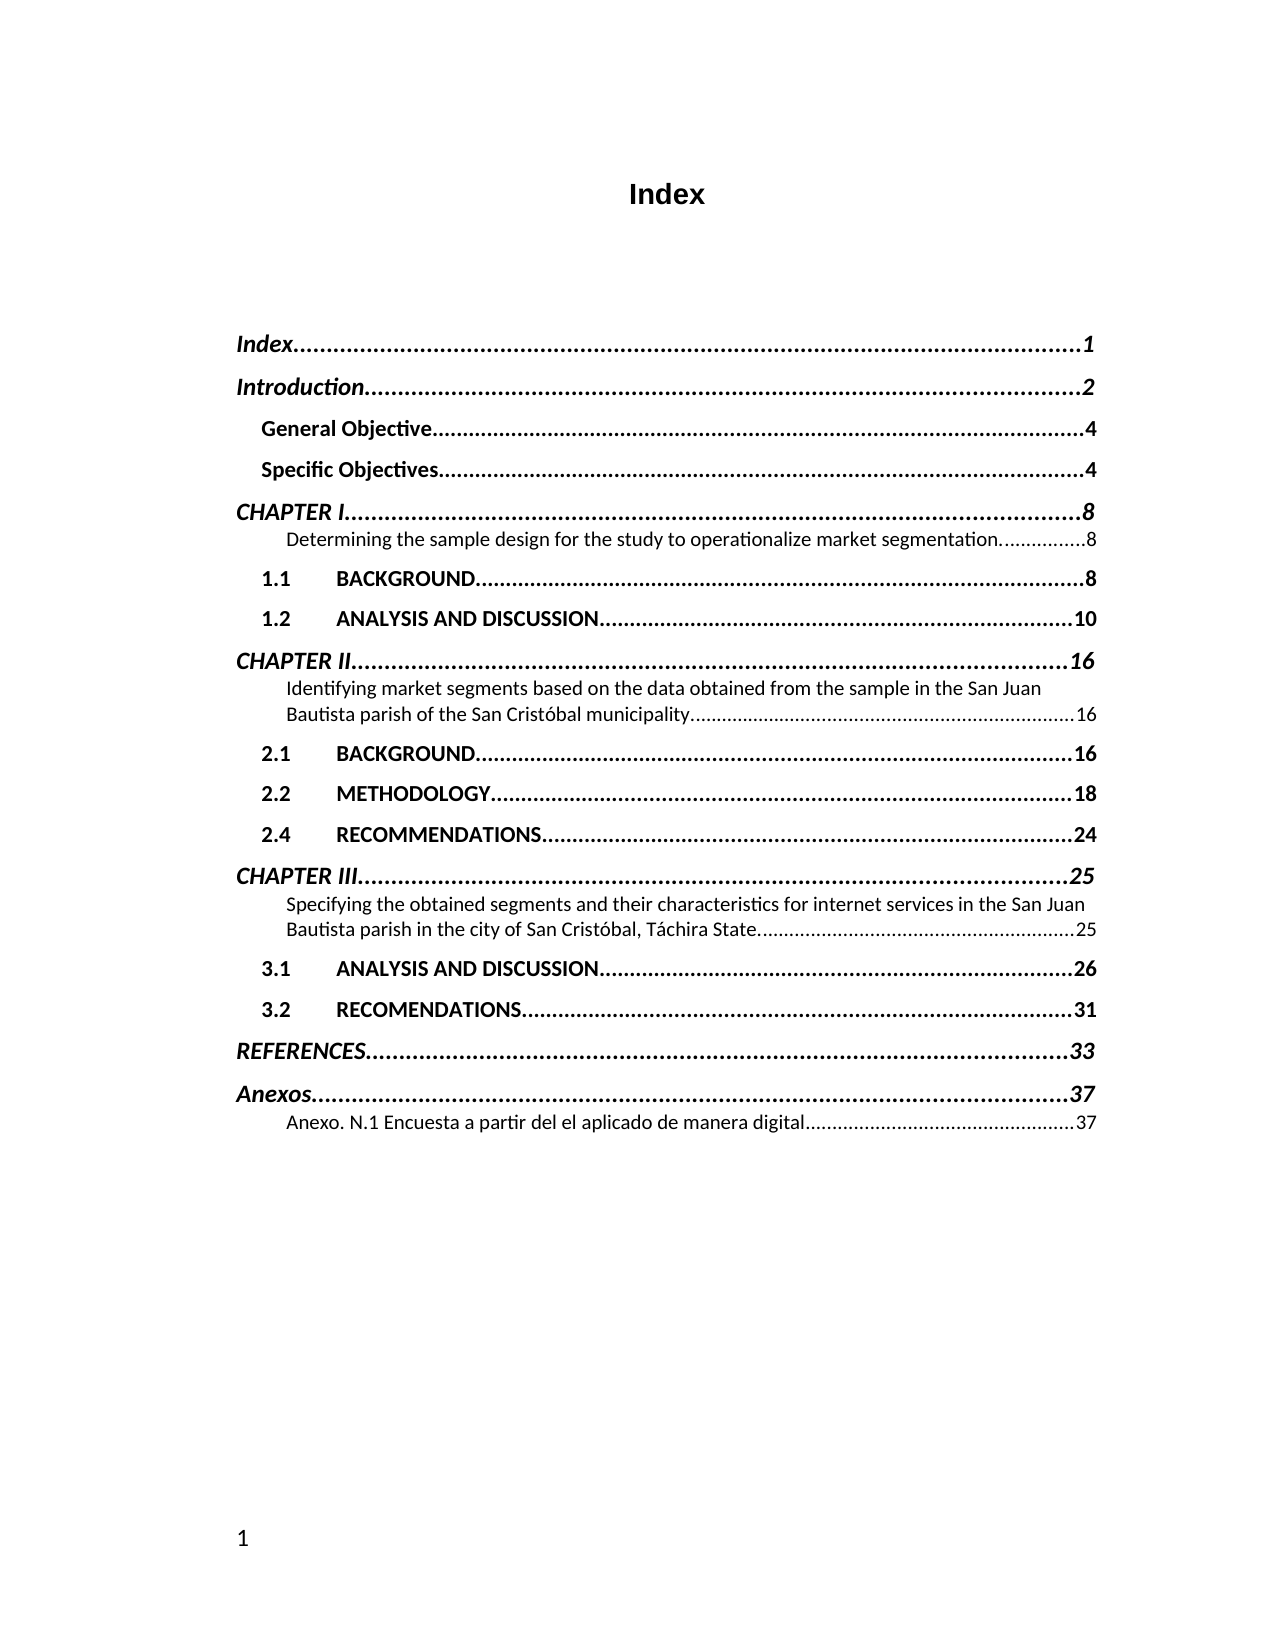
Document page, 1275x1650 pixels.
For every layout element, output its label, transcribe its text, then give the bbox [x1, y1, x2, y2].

subtitle Index [236, 177, 1098, 211]
